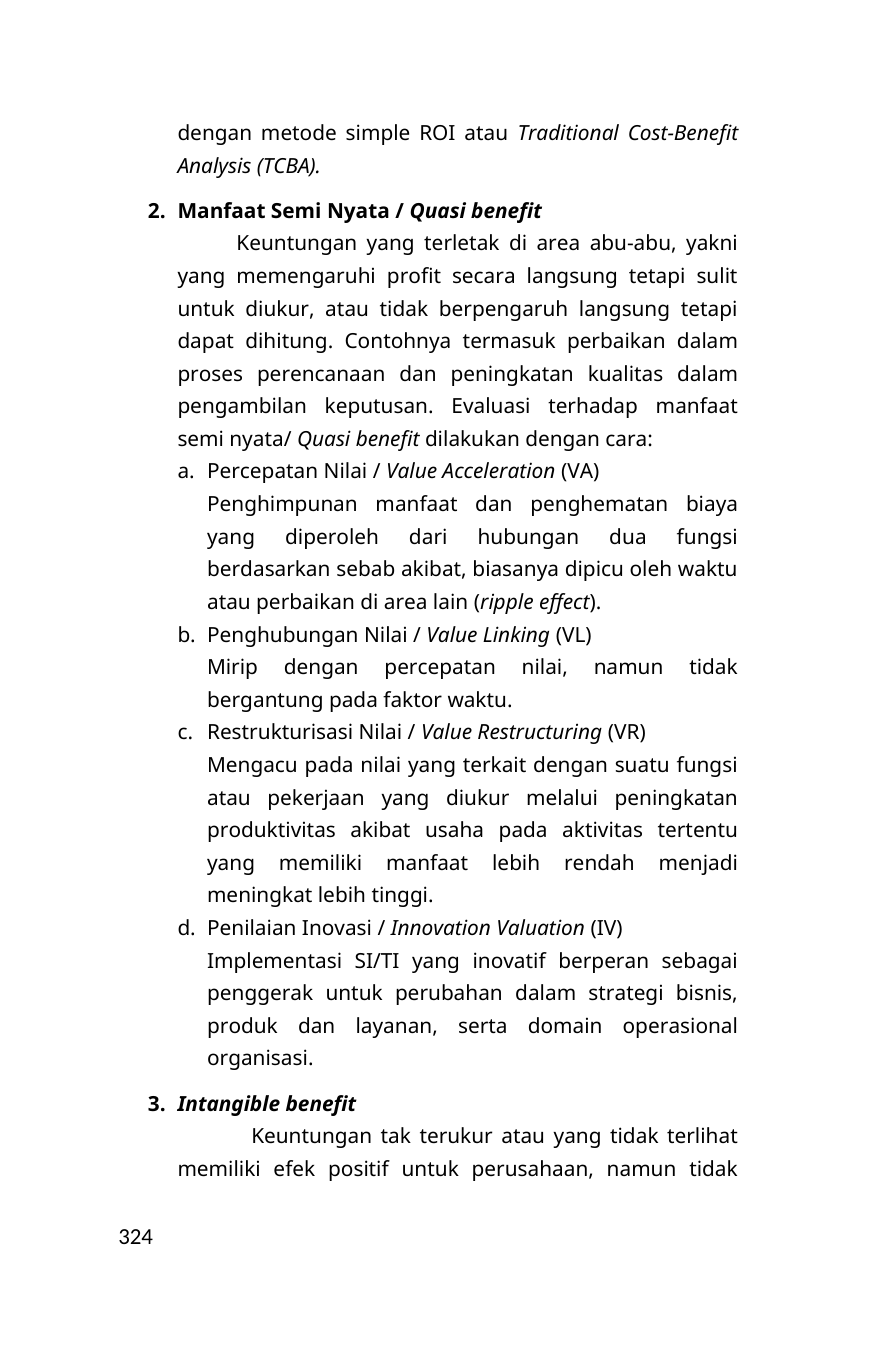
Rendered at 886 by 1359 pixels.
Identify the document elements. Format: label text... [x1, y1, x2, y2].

list Implementasi SI/TI yang inovatif berperan sebagai penggerak untuk perubahan dalam strategi bisnis, produk dan layanan, serta domain operasional organisasi. [207, 946, 738, 1072]
list Keuntungan yang terletak di area abu-abu, yakni yang memengaruhi profit secara langsung tetapi sulit untuk diukur, atau tidak berpengaruh langsung tetapi dapat dihitung. Contohnya termasuk perbaikan dalam proses perencanaan dan peningkatan kualitas dalam pengambilan keputusan. Evaluasi terhadap manfaat semi nyata/ Quasi benefit dilakukan dengan cara: [177, 228, 738, 452]
list Percepatan Nilai / Value Acceleration (VA) [177, 457, 738, 485]
list Penghubungan Nilai / Value Linking (VL) [177, 620, 738, 648]
list Mirip dengan percepatan nilai, namun tidak bergantung pada faktor waktu. [207, 652, 738, 713]
list Mengacu pada nilai yang terkait dengan suatu fungsi atau pekerjaan yang diukur melalui peningkatan produktivitas akibat usaha pada aktivitas tertentu yang memiliki manfaat lebih rendah menjadi meningkat lebih tinggi. [207, 750, 738, 909]
list Penghimpunan manfaat dan penghematan biaya yang diperoleh dari hubungan dua fungsi berdasarkan sebab akibat, biasanya dipicu oleh waktu atau perbaikan di area lain (ripple effect). [207, 489, 738, 616]
list Intangible benefit [148, 1089, 738, 1117]
list Manfaat Semi Nyata / Quasi benefit [148, 196, 738, 224]
list Penilaian Inovasi / Innovation Valuation (IV) [177, 913, 738, 942]
list Restrukturisasi Nilai / Value Restructuring (VR) [177, 717, 738, 746]
